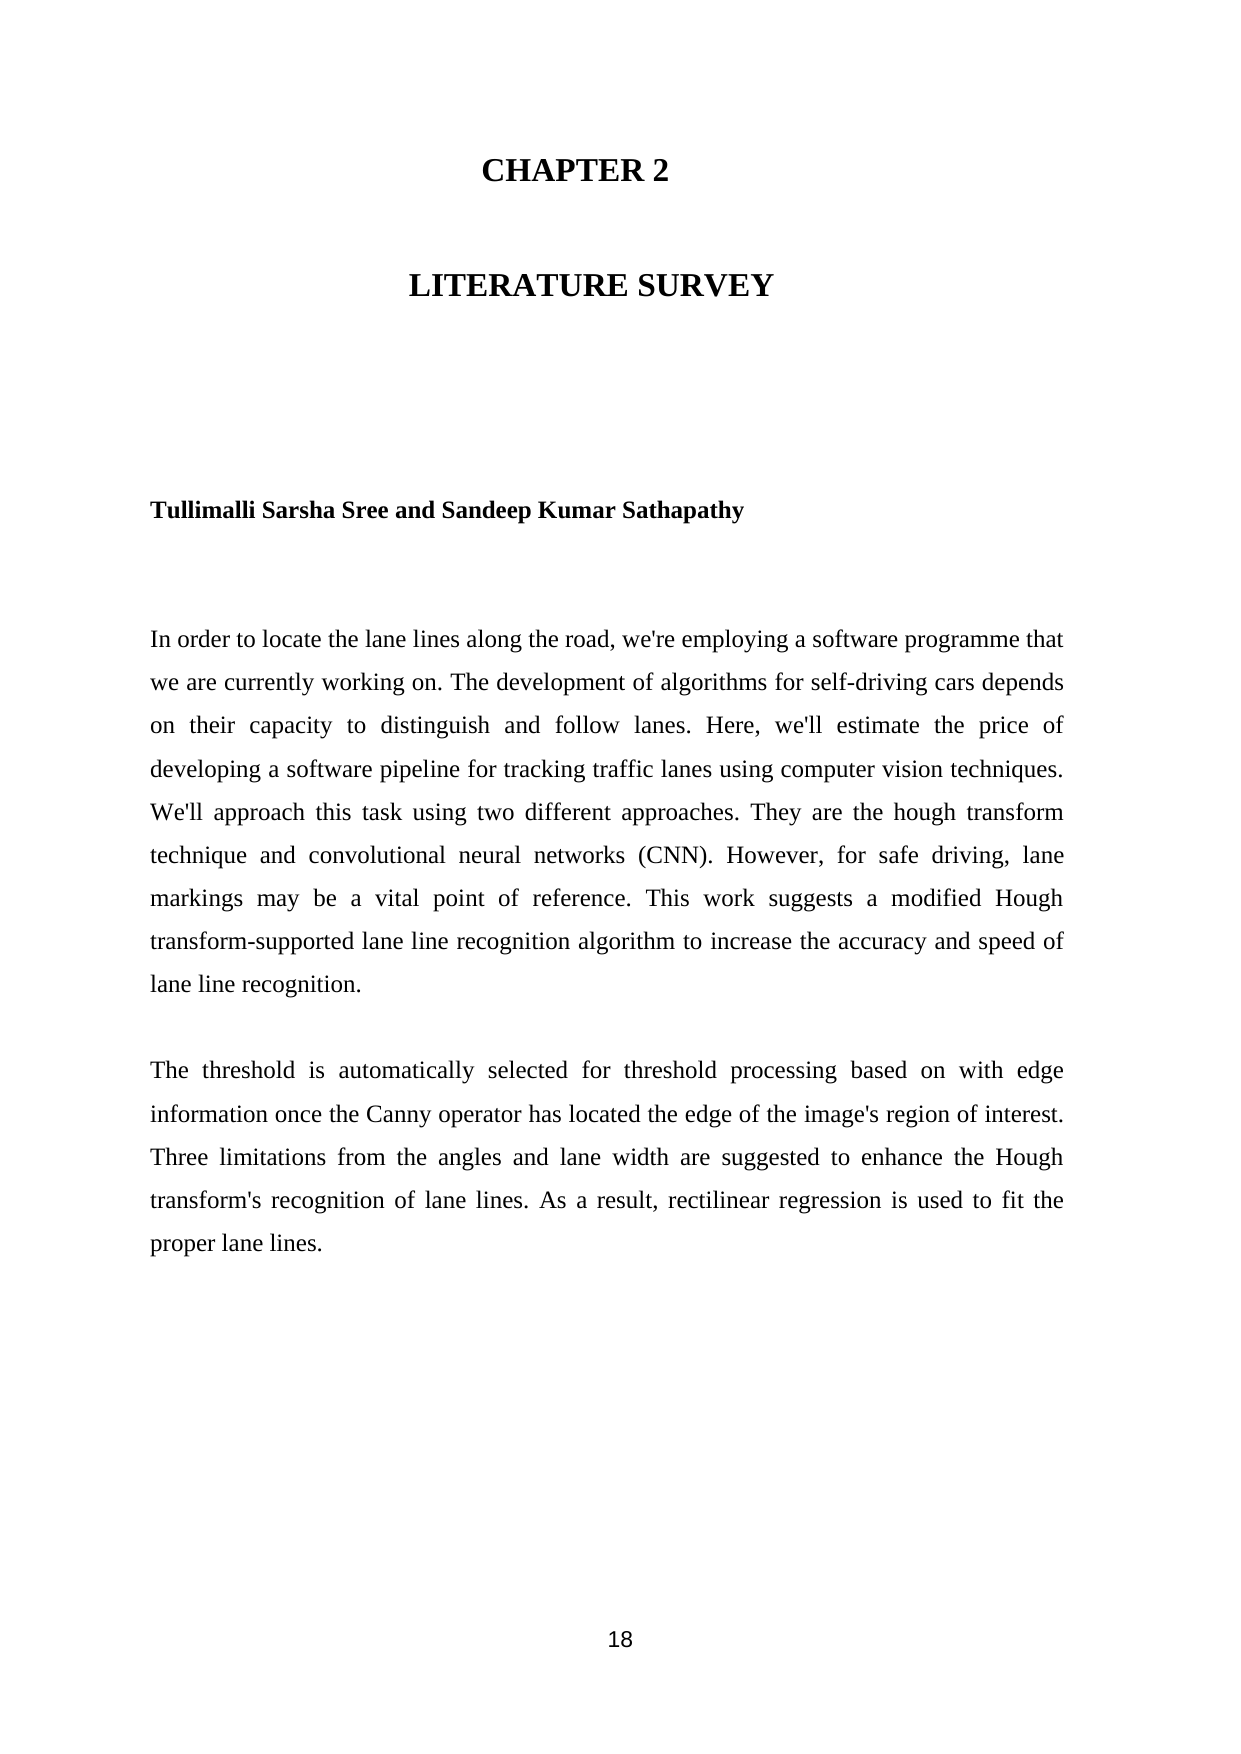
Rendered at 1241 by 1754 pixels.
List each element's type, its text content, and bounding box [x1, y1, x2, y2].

text The threshold is automatically selected for threshold processing based on with edge information once the Canny operator has located the edge of the image's region of interest. Three limitations from the angles and lane width are suggested to enhance the Hough transform's recognition of lane lines. As a result, rectilinear regression is used to fit the proper lane lines. [150, 1056, 1065, 1257]
text CHAPTER 2 [150, 150, 1050, 188]
text Tullimalli Sarsha Sree and Sandeep Kumar Sathapathy [150, 495, 991, 524]
text In order to locate the lane lines along the road, we're employing a software programme that we are currently working on. The development of algorithms for self-driving cars depends on their capacity to distinguish and follow lanes. Here, we'll estimate the price of developing a software pipeline for tracking traffic lanes using computer vision techniques. We'll approach this task using two different approaches. They are the hough transform technique and convolutional neural networks (CNN). However, for safe driving, lane markings may be a vital point of reference. This work suggests a modified Hough transform-supported lane line recognition algorithm to increase the accuracy and speed of lane line recognition. [150, 624, 1065, 998]
text LITERATURE SURVEY [150, 265, 991, 303]
